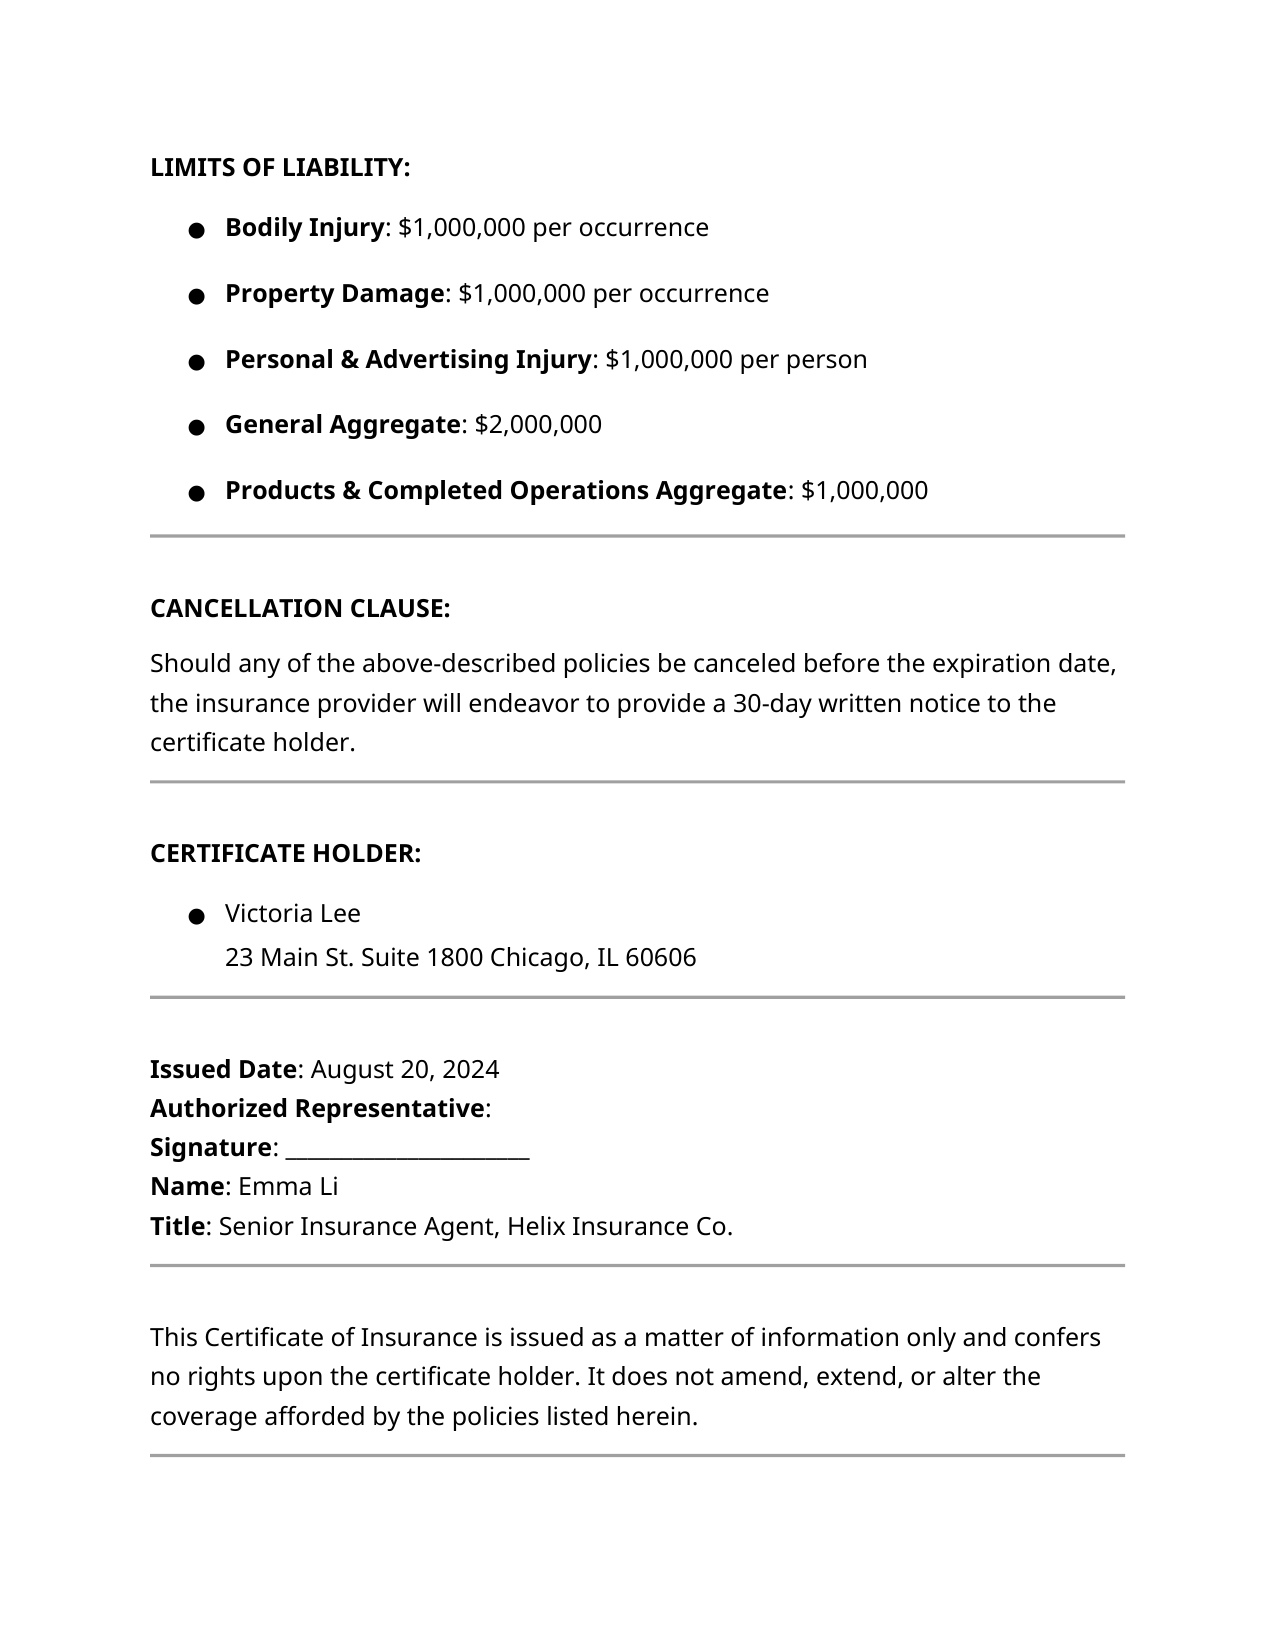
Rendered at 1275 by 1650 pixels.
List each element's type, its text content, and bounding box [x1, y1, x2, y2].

text Issued Date: August 20, 2024 Authorized Representative: Signature: ______________________ Name: Emma Li Title: Senior Insurance Agent, Helix Insurance Co. [150, 1051, 1125, 1242]
list General Aggregate: $2,000,000 [187, 403, 1125, 446]
list Property Damage: $1,000,000 per occurrence [187, 272, 1125, 314]
list Products & Completed Operations Aggregate: $1,000,000 [187, 469, 1125, 511]
text CANCELLATION CLAUSE: [150, 590, 1125, 624]
list Bodily Injury: $1,000,000 per occurrence [187, 206, 1125, 248]
text This Certificate of Insurance is issued as a matter of information only and confers no rights upon the certificate holder. It does not amend, extend, or alter the coverage afforded by the policies listed herein. [150, 1320, 1125, 1432]
text CERTIFICATE HOLDER: [150, 836, 1125, 870]
list Personal & Advertising Injury: $1,000,000 per person [187, 337, 1125, 380]
list Victoria Lee 23 Main St. Suite 1800 Chicago, IL 60606 [187, 892, 1125, 974]
text LIMITS OF LIABILITY: [150, 150, 1125, 184]
text Should any of the above-described policies be canceled before the expiration date, the insurance provider will endeavor to provide a 30-day written notice to the certificate holder. [150, 646, 1125, 758]
